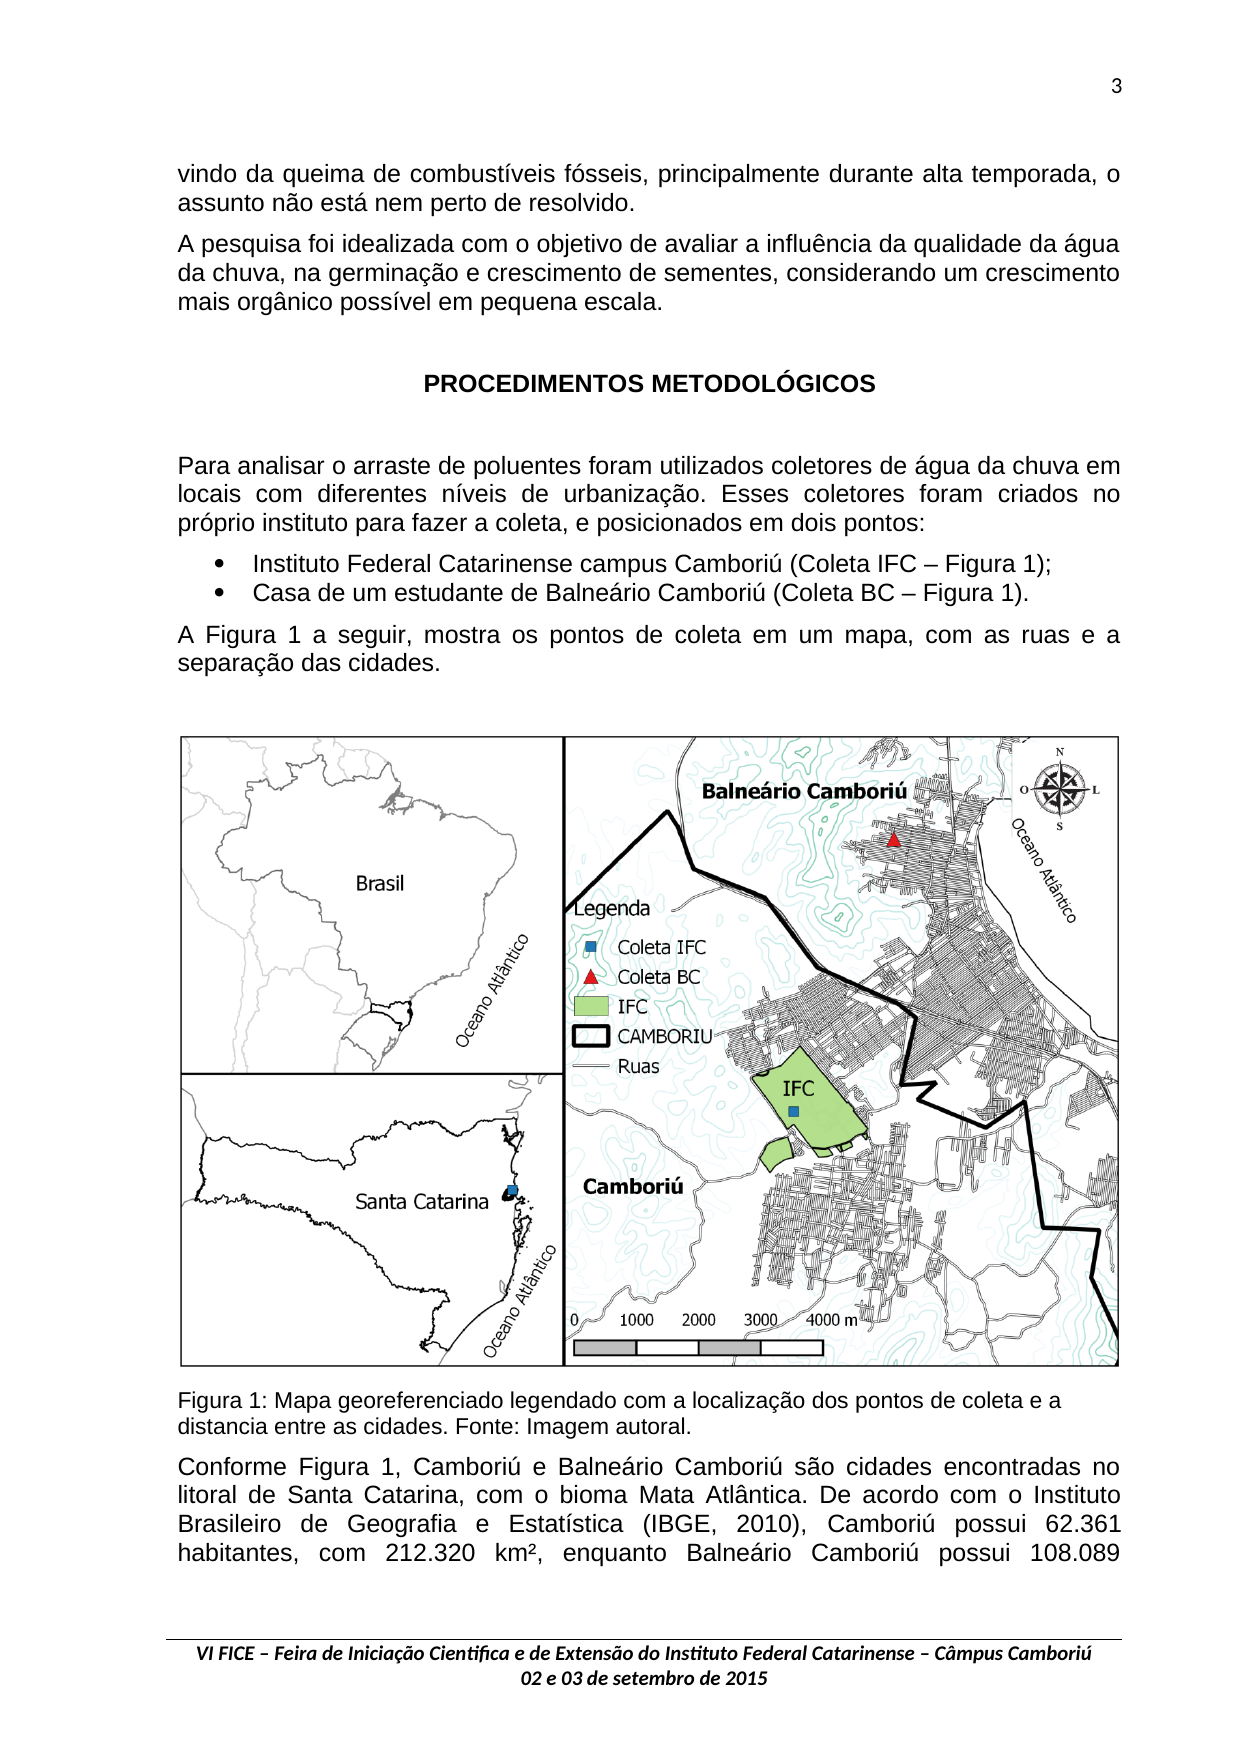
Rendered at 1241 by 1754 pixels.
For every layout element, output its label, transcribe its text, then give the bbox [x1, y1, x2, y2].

text A pesquisa foi idealizada com o objetivo de avaliar a influência da qualidade da água da chuva, na germinação e crescimento de sementes, considerando um crescimento mais orgânico possível em pequena escala. [177, 229, 1122, 315]
text PROCEDIMENTOS METODOLÓGICOS [177, 369, 1122, 398]
list Casa de um estudante de Balneário Camboriú (Coleta BC – Figura 1). [215, 578, 1122, 607]
picture [177, 730, 1123, 1374]
list Instituto Federal Catarinense campus Camboriú (Coleta IFC – Figura 1); [215, 549, 1122, 578]
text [177, 1452, 1122, 1567]
text A Figura 1 a seguir, mostra os pontos de coleta em um mapa, com as ruas e a separação das cidades. [177, 620, 1122, 677]
text Figura 1: Mapa georeferenciado legendado com a localização dos pontos de coleta e a distancia entre as cidades. Fonte: Imagem autoral. [177, 1387, 1122, 1439]
text Para analisar o arraste de poluentes foram utilizados coletores de água da chuva em locais com diferentes níveis de urbanização. Esses coletores foram criados no próprio instituto para fazer a coleta, e posicionados em dois pontos: [177, 451, 1122, 537]
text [177, 159, 1122, 216]
